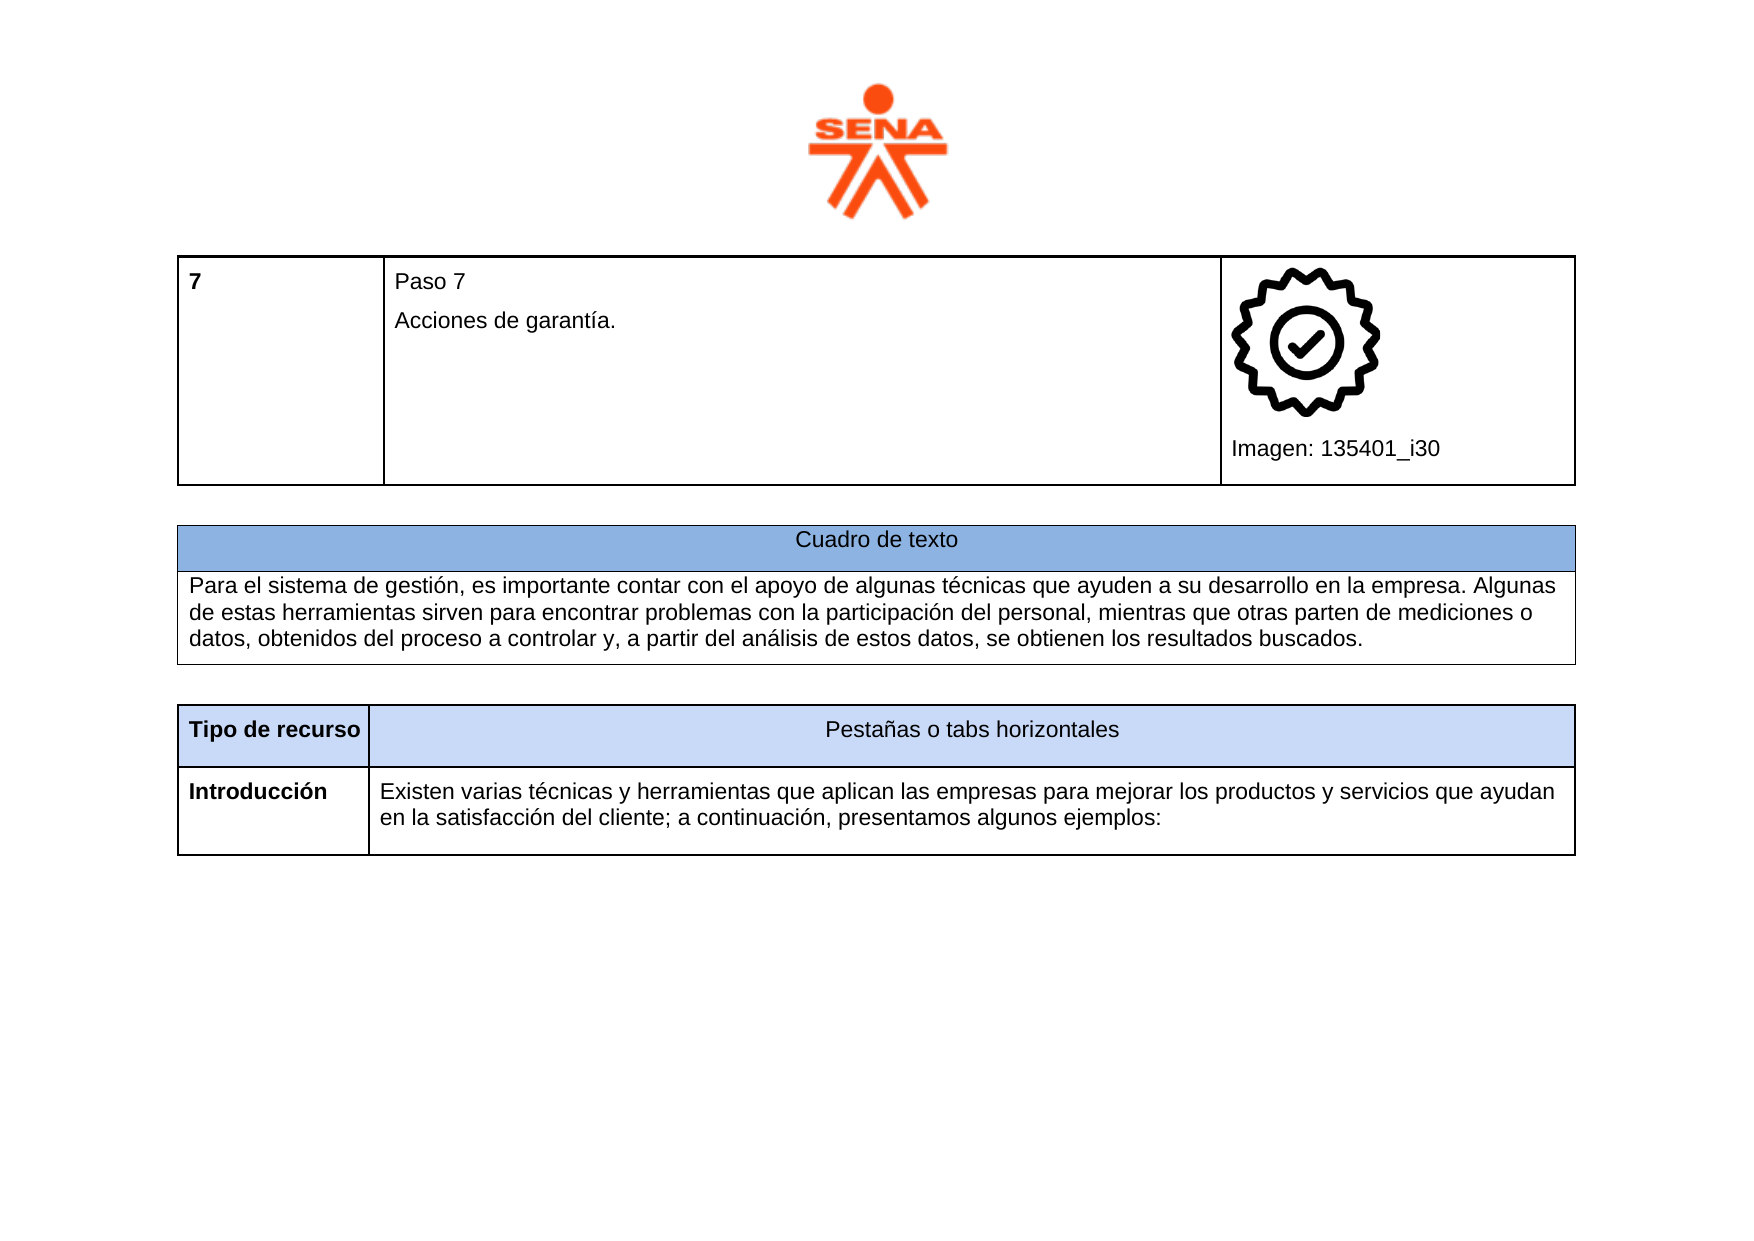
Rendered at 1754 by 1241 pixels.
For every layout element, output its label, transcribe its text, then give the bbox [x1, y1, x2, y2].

picture [1231, 267, 1381, 417]
table_cell Imagen: 135401_i30 [1222, 258, 1574, 484]
table_cell 7 [179, 258, 383, 484]
table_cell Para el sistema de gestión, es importante contar con el apoyo de algunas técnicas que ayuden a su desarrollo en la empresa. Algunas de estas herramientas sirven para encontrar problemas con la participación del personal, mientras que otras parten de mediciones o datos, obtenidos del proceso a controlar y, a partir del análisis de estos datos, se obtienen los resultados buscados. [178, 572, 1575, 664]
picture [796, 75, 958, 227]
table_cell Existen varias técnicas y herramientas que aplican las empresas para mejorar los productos y servicios que ayudan en la satisfacción del cliente; a continuación, presentamos algunos ejemplos: [370, 768, 1574, 854]
table_cell Introducción [179, 768, 368, 854]
table_header Tipo de recurso [179, 706, 368, 766]
table_cell Paso 7 Acciones de garantía. [385, 258, 1220, 484]
table_header Pestañas o tabs horizontales [370, 706, 1574, 766]
table_header Cuadro de texto [178, 526, 1575, 571]
